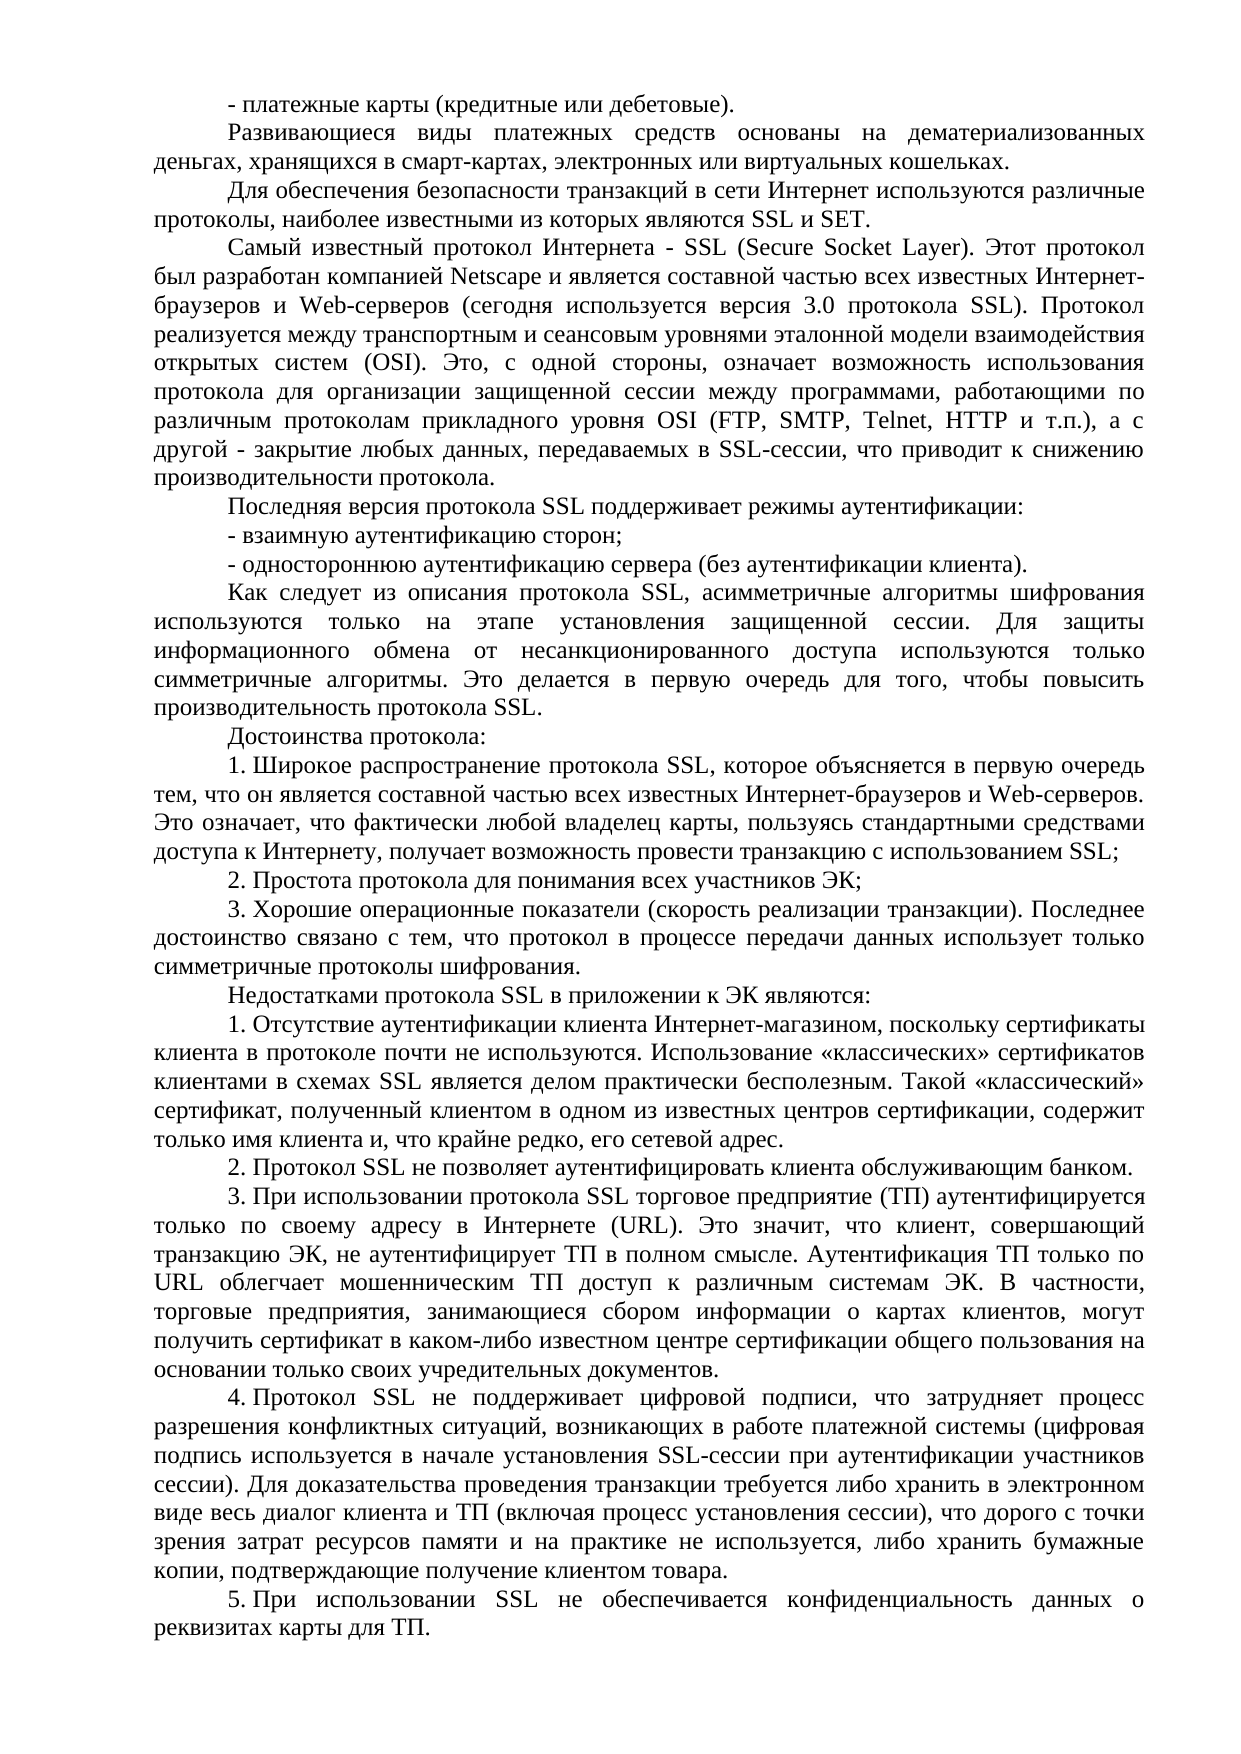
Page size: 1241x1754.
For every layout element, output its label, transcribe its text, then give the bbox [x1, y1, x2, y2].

text 1. Отсутствие аутентификации клиента Интернет-магазином, поскольку сертификаты клиента в протоколе почти не используются. Использование «классических» сертификатов клиентами в схемах SSL является делом практически бесполезным. Такой «классический» сертификат, полученный клиентом в одном из известных центров сертификации, содержит только имя клиента и, что крайне редко, его сетевой адрес. [154, 1009, 1146, 1152]
text 4. Протокол SSL не поддерживает цифровой подписи, что затрудняет процесс разрешения конфликтных ситуаций, возникающих в работе платежной системы (цифровая подпись используется в начале установления SSL-сессии при аутентификации участников сессии). Для доказательства проведения транзакции требуется либо хранить в электронном виде весь диалог клиента и ТП (включая процесс установления сессии), что дорого с точки зрения затрат ресурсов памяти и на практике не используется, либо хранить бумажные копии, подтверждающие получение клиентом товара. [154, 1382, 1146, 1584]
text Как следует из описания протокола SSL, асимметричные алгоритмы шифрования используются только на этапе установления защищенной сессии. Для защиты информационного обмена от несанкционированного доступа используются только симметричные алгоритмы. Это делается в первую очередь для того, чтобы повысить производительность протокола SSL. [154, 577, 1146, 721]
text 2. Простота протокола для понимания всех участников ЭК; [154, 865, 1146, 894]
text 2. Протокол SSL не позволяет аутентифицировать клиента обслуживающим банком. [154, 1152, 1146, 1181]
text Самый известный протокол Интернета - SSL (Secure Socket Layer). Этот протокол был разработан компанией Netscape и является составной частью всех известных Интернет-браузеров и Web-серверов (сегодня используется версия 3.0 протокола SSL). Протокол реализуется между транспортным и сеансовым уровнями эталонной модели взаимодействия открытых систем (OSI). Это, с одной стороны, означает возможность использования протокола для организации защищенной сессии между программами, работающими по различным протоколам прикладного уровня OSI (FTP, SMTP, Telnet, HTTP и т.п.), а с другой - закрытие любых данных, передаваемых в SSL-сессии, что приводит к снижению производительности протокола. [154, 232, 1146, 491]
text 3. Хорошие операционные показатели (скорость реализации транзакции). Последнее достоинство связано с тем, что протокол в процессе передачи данных использует только симметричные протоколы шифрования. [154, 894, 1146, 980]
text 3. При использовании протокола SSL торговое предприятие (ТП) аутентифицируется только по своему адресу в Интернете (URL). Это значит, что клиент, совершающий транзакцию ЭК, не аутентифицирует ТП в полном смысле. Аутентификация ТП только по URL облегчает мошенническим ТП доступ к различным системам ЭК. В частности, торговые предприятия, занимающиеся сбором информации о картах клиентов, могут получить сертификат в каком-либо известном центре сертификации общего пользования на основании только своих учредительных документов. [154, 1181, 1146, 1382]
text - взаимную аутентификацию сторон; [154, 520, 1146, 549]
text Недостатками протокола SSL в приложении к ЭК являются: [154, 980, 1146, 1009]
text Для обеспечения безопасности транзакций в сети Интернет используются различные протоколы, наиболее известными из которых являются SSL и SET. [154, 175, 1146, 232]
text Развивающиеся виды платежных средств основаны на дематериализованных деньгах, хранящихся в смарт-картах, электронных или виртуальных кошельках. [154, 117, 1146, 175]
text - платежные карты (кредитные или дебетовые). [154, 89, 1146, 117]
text 1. Широкое распространение протокола SSL, которое объясняется в первую очередь тем, что он является составной частью всех известных Интернет-браузеров и Web-серверов. Это означает, что фактически любой владелец карты, пользуясь стандартными средствами доступа к Интернету, получает возможность провести транзакцию с использованием SSL; [154, 750, 1146, 865]
text Последняя версия протокола SSL поддерживает режимы аутентификации: [154, 491, 1146, 520]
text Достоинства протокола: [154, 721, 1146, 750]
text 5. При использовании SSL не обеспечивается конфиденциальность данных о реквизитах карты для ТП. [154, 1584, 1146, 1641]
text - одностороннюю аутентификацию сервера (без аутентификации клиента). [154, 549, 1146, 577]
